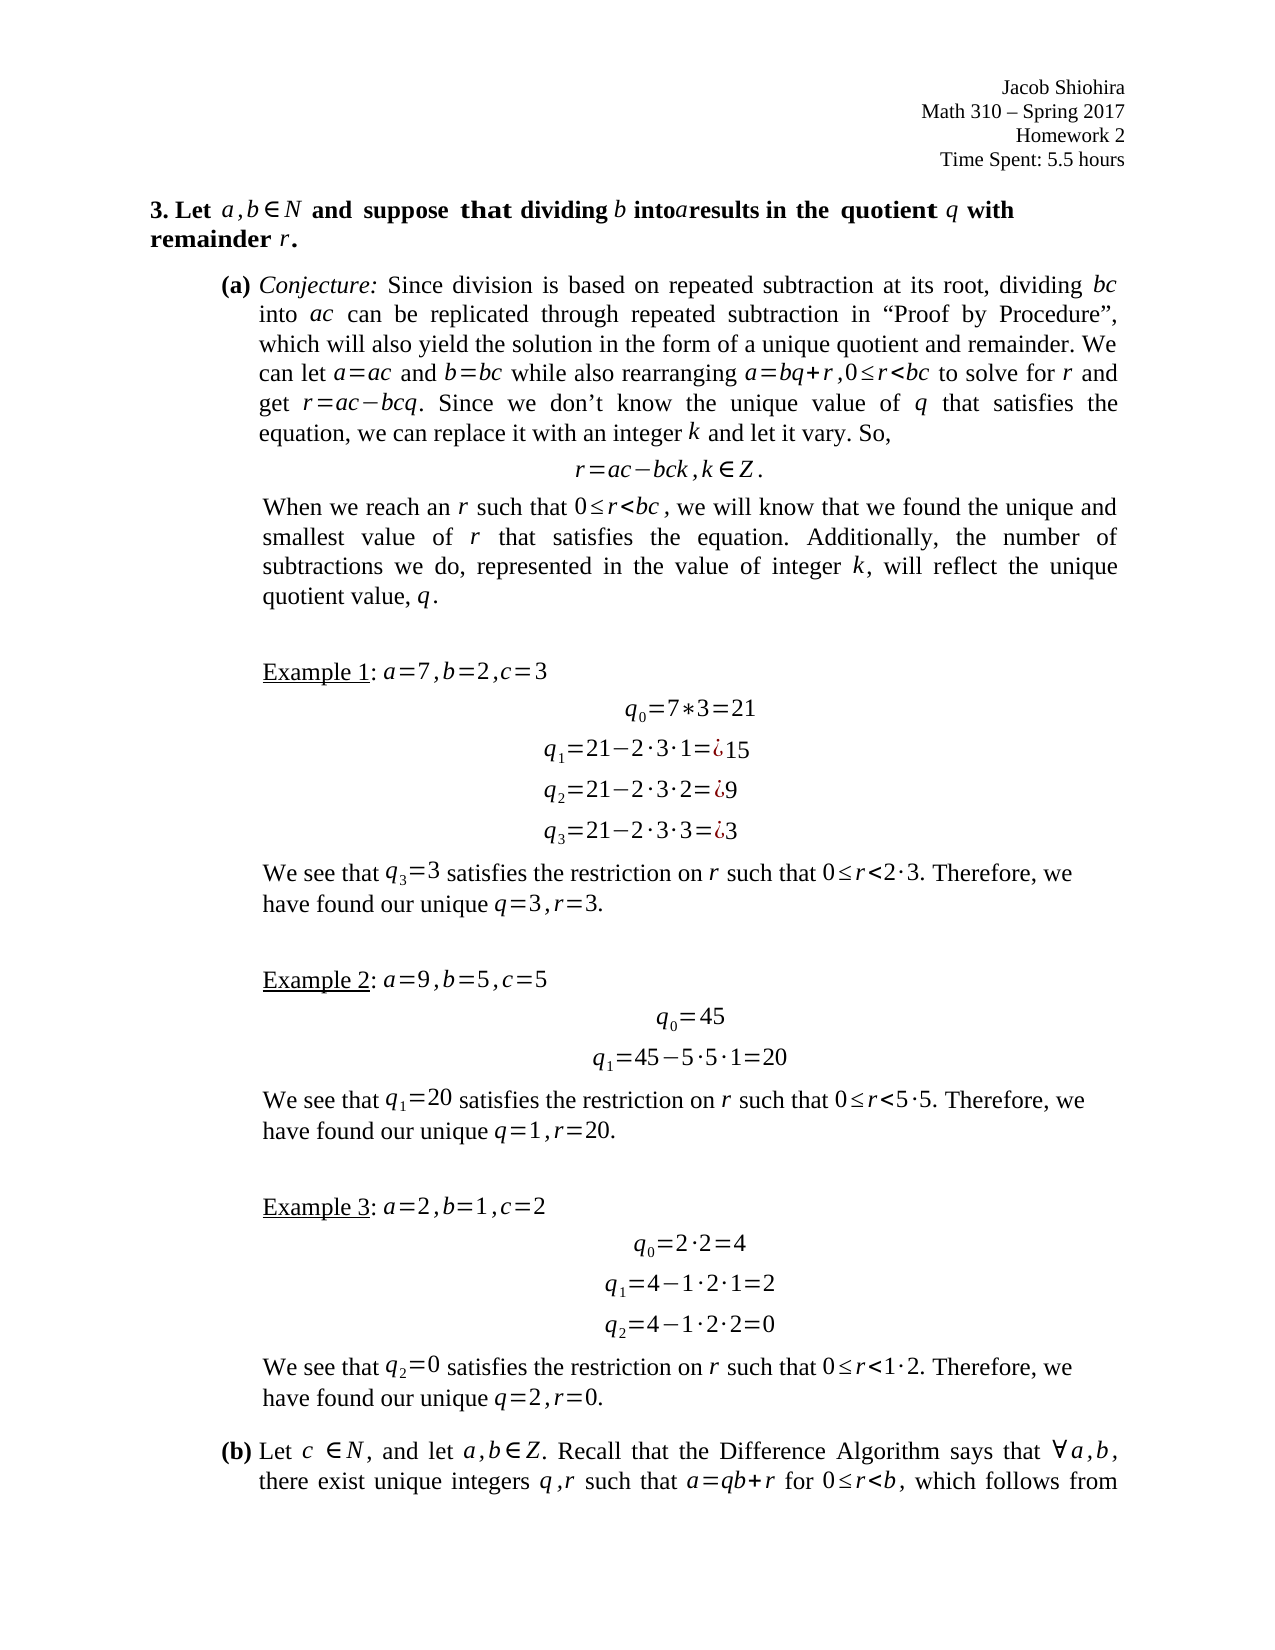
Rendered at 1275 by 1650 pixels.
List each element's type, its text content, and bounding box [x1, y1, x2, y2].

text Example 1: [150, 657, 1118, 685]
text We see that satisfies the restriction on such that Therefore, we have found our unique [262, 1351, 1118, 1411]
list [221, 1436, 1118, 1494]
list Conjecture: Since division is based on repeated subtraction at its root, dividing into can be replicated through repeated subtraction in “Proof by Procedure”, which will also yield the solution in the form of a unique quotient and remainder. We can let and while also rearranging to solve for and get . Since we don’t know the unique value of that satisfies the equation, we can replace it with an integer and let it vary. So, [221, 270, 1118, 446]
text 9 [150, 776, 1118, 807]
text We see that satisfies the restriction on such that Therefore, we have found our unique [262, 1084, 1118, 1144]
text 3. Let and suppose that dividing intoresults in the quotient with remainder . [150, 195, 1125, 253]
text When we reach an such that we will know that we found the unique and smallest value of that satisfies the equation. Additionally, the number of subtractions we do, represented in the value of integer , will reflect the unique quotient value, [262, 492, 1118, 609]
text We see that satisfies the restriction on such that Therefore, we have found our unique [262, 857, 1118, 918]
text 3 [150, 816, 1118, 848]
text Example 2: [150, 965, 1118, 994]
text Example 3: [150, 1192, 1118, 1220]
text 15 [150, 735, 1118, 766]
